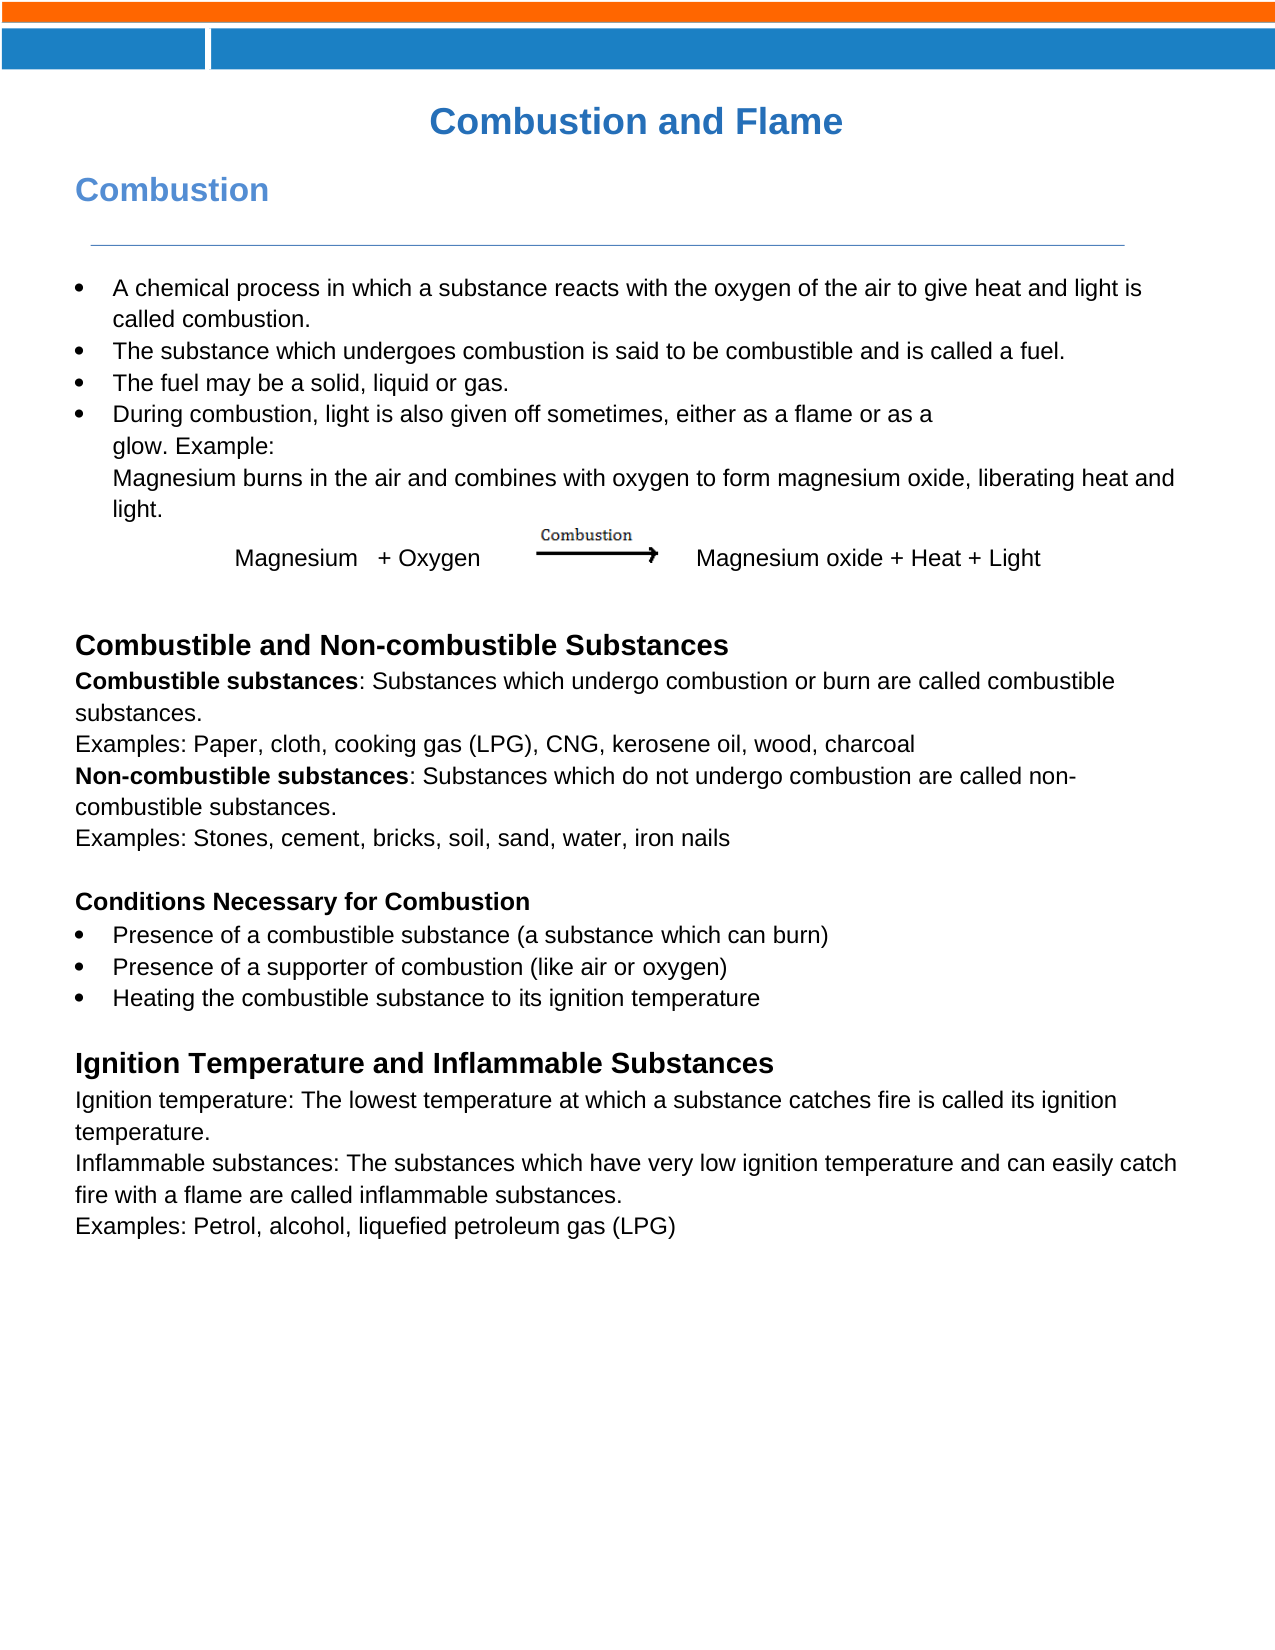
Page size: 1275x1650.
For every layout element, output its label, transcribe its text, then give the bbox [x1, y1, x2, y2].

text Combustible substances: Substances which undergo combustion or burn are called combustible substances. [75, 667, 1194, 726]
text Inflammable substances: The substances which have very low ignition temperature and can easily catch fire with a flame are called inflammable substances. [75, 1149, 1194, 1209]
subtitle Conditions Necessary for Combustion [75, 887, 1275, 916]
text Examples: Stones, cement, bricks, soil, sand, water, iron nails [75, 825, 1275, 852]
list Presence of a combustible substance (a substance which can burn) [75, 921, 1275, 949]
text Ignition temperature: The lowest temperature at which a substance catches fire is called its ignition temperature. [75, 1086, 1194, 1145]
list Presence of a supporter of combustion (like air or oxygen) [75, 953, 1275, 980]
list A chemical process in which a substance reacts with the oxygen of the air to give heat and light is called combustion. [75, 274, 1200, 333]
list Heating the combustible substance to its ignition temperature [75, 984, 1275, 1012]
text Combustion and Flame [429, 99, 1275, 143]
text Magnesium + Oxygen Magnesium oxide + Heat + Light [0, 544, 1275, 572]
subtitle Combustible and Non-combustible Substances [75, 628, 1275, 661]
list The fuel may be a solid, liquid or gas. [75, 368, 1275, 396]
picture [536, 528, 659, 544]
text Non-combustible substances: Substances which do not undergo combustion are called non- combustible substances. [75, 762, 1194, 821]
text Examples: Paper, cloth, cooking gas (LPG), CNG, kerosene oil, wood, charcoal [75, 731, 1275, 758]
subtitle Combustion [75, 170, 274, 208]
text Examples: Petrol, alcohol, liquefied petroleum gas (LPG) [75, 1213, 1275, 1240]
subtitle Ignition Temperature and Inflammable Substances [75, 1047, 1275, 1080]
list The substance which undergoes combustion is said to be combustible and is called a fuel. [75, 337, 1275, 365]
list During combustion, light is also given off sometimes, either as a flame or as a glow. Example: [75, 400, 996, 459]
text Magnesium burns in the air and combines with oxygen to form magnesium oxide, liberating heat and light. [112, 464, 1194, 522]
